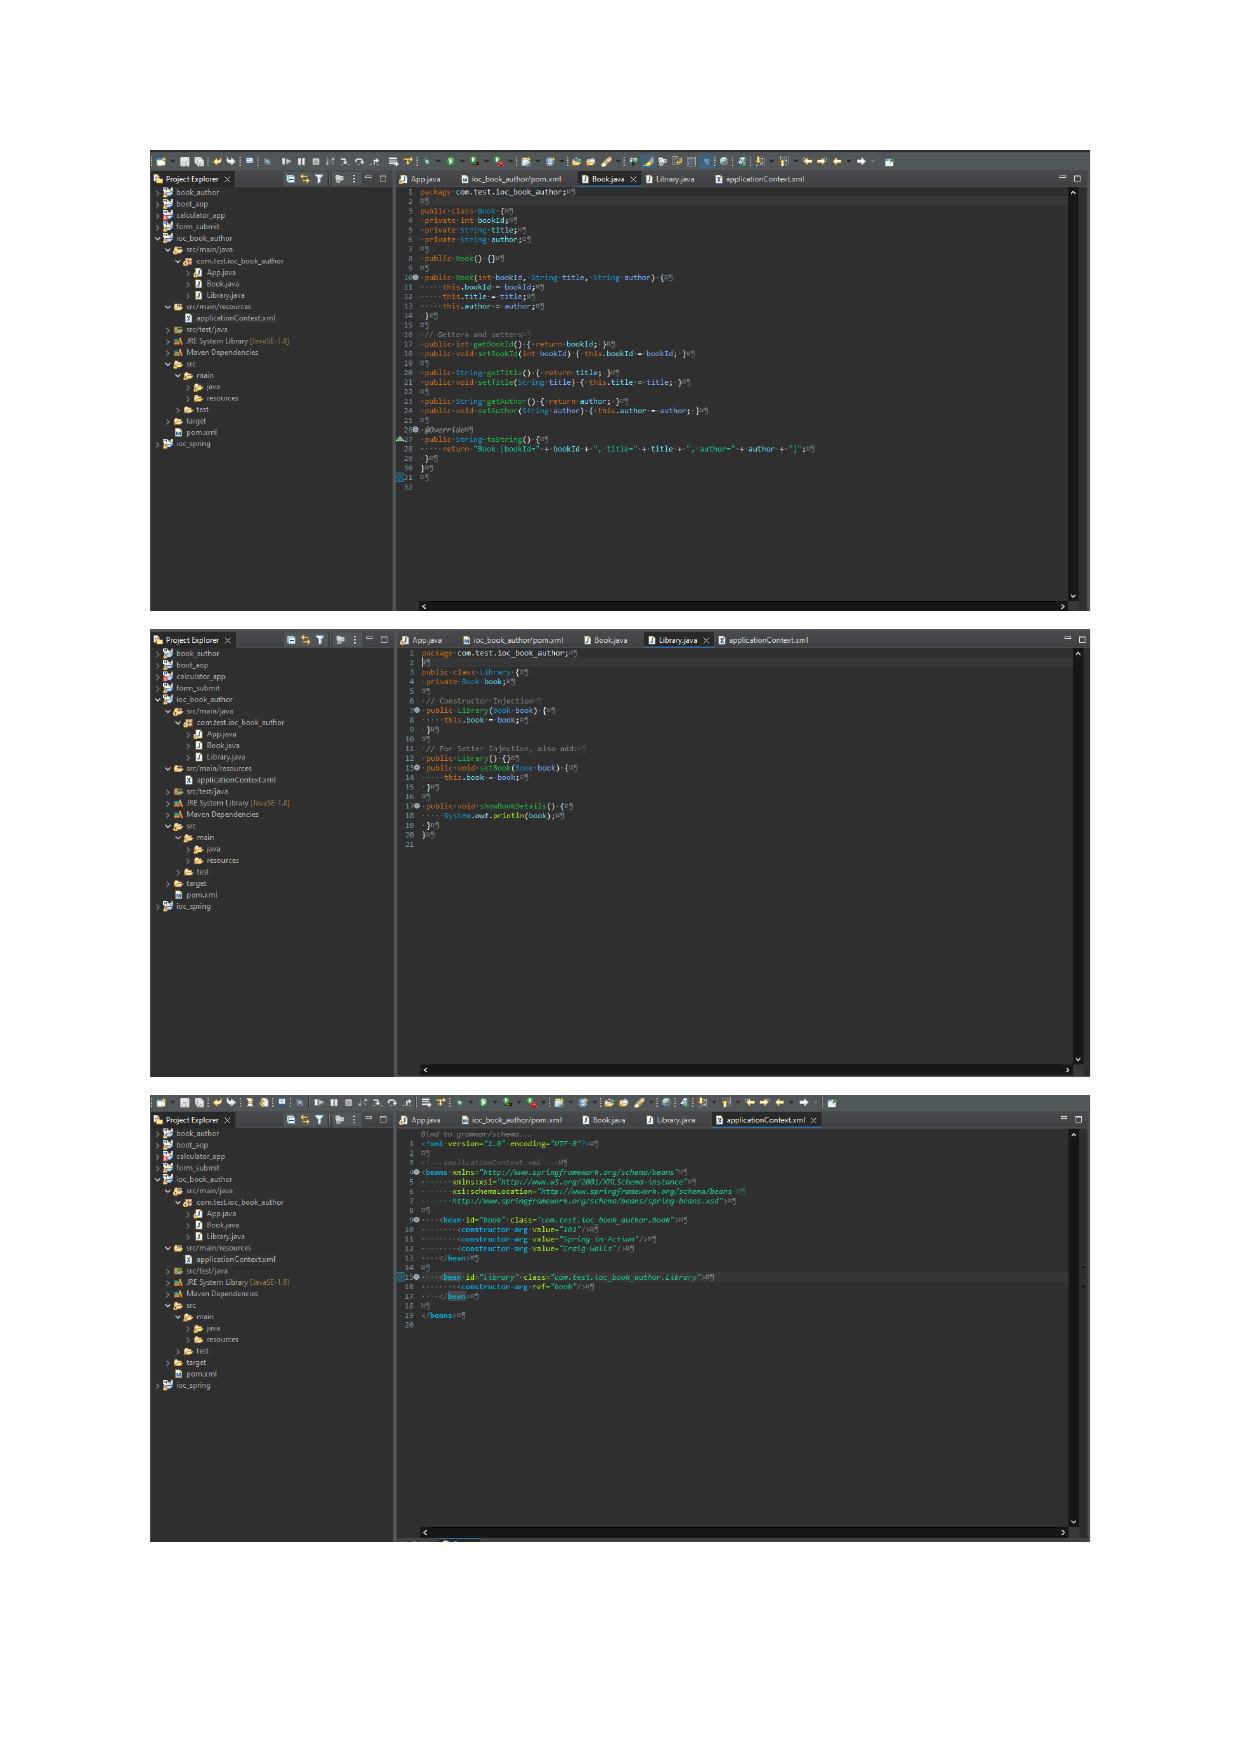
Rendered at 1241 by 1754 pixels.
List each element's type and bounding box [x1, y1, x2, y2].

picture [150, 1095, 1091, 1542]
picture [150, 629, 1091, 1077]
picture [150, 150, 1091, 611]
